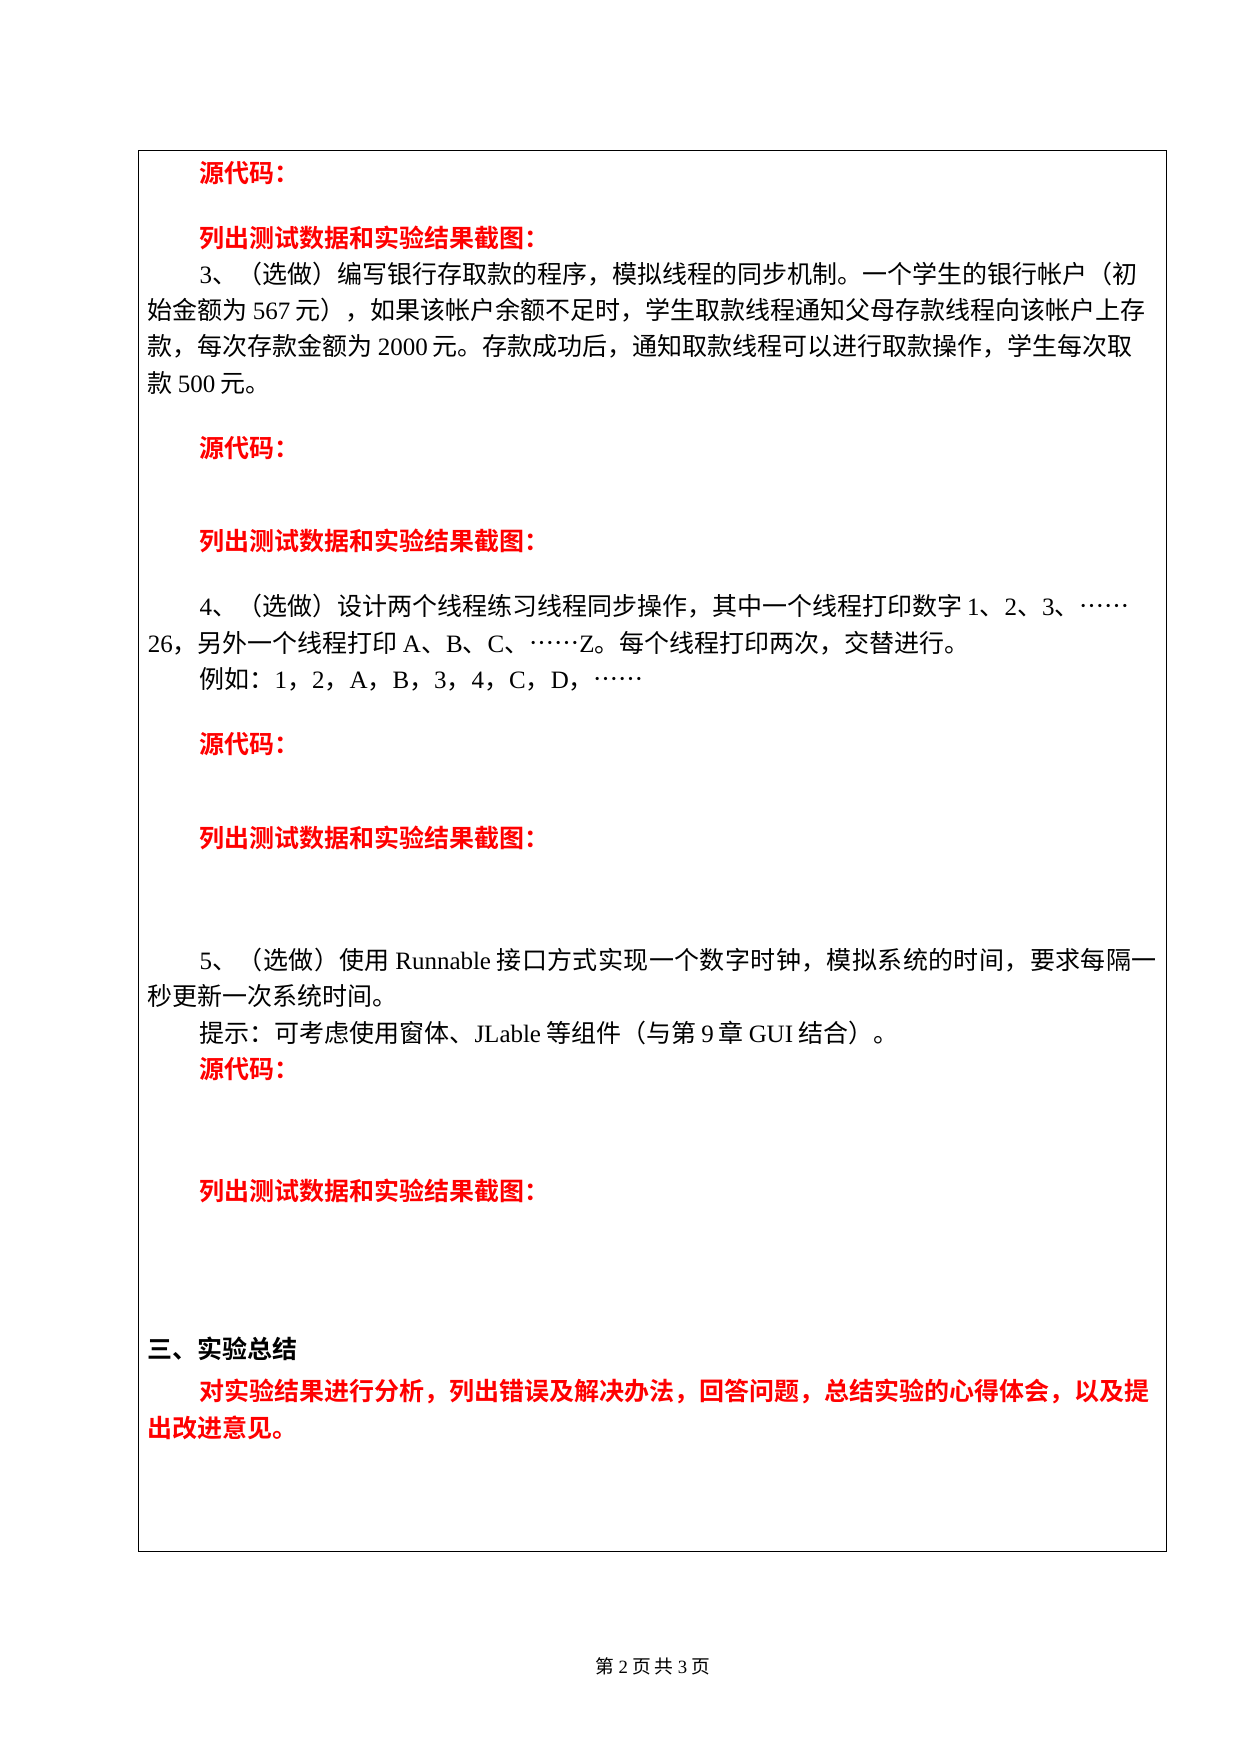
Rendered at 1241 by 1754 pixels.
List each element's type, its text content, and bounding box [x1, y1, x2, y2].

text 列出测试数据和实验结果截图： [148, 522, 1157, 558]
text 列出测试数据和实验结果截图： [148, 818, 1157, 854]
text 源代码： [139, 151, 1166, 189]
text 源代码： [148, 428, 1157, 464]
text 4、（选做）设计两个线程练习线程同步操作，其中一个线程打印数字1、2、3、……26，另外一个线程打印A、B、C、……Z。每个线程打印两次，交替进行。 [148, 587, 1157, 659]
text 列出测试数据和实验结果截图： [148, 1172, 1157, 1208]
text 列出测试数据和实验结果截图： [148, 218, 1157, 254]
text 例如：1，2，A，B，3，4，C，D，…… [148, 659, 1157, 696]
text 3、（选做）编写银行存取款的程序，模拟线程的同步机制。一个学生的银行帐户（初始金额为567元），如果该帐户余额不足时，学生取款线程通知父母存款线程向该帐户上存款，每次存款金额为2000元。存款成功后，通知取款线程可以进行取款操作，学生每次取款500元。 [148, 254, 1157, 399]
text 三、实验总结 [139, 1326, 1166, 1366]
text 源代码： [148, 724, 1157, 761]
text 源代码： [148, 1049, 1157, 1086]
text 提示：可考虑使用窗体、JLable等组件（与第9章GUI结合）。 [148, 1013, 1157, 1049]
text 5、（选做）使用Runnable接口方式实现一个数字时钟，模拟系统的时间，要求每隔一秒更新一次系统时间。 [148, 941, 1157, 1013]
text 对实验结果进行分析，列出错误及解决办法，回答问题，总结实验的心得体会，以及提出改进意见。 [139, 1369, 1166, 1444]
